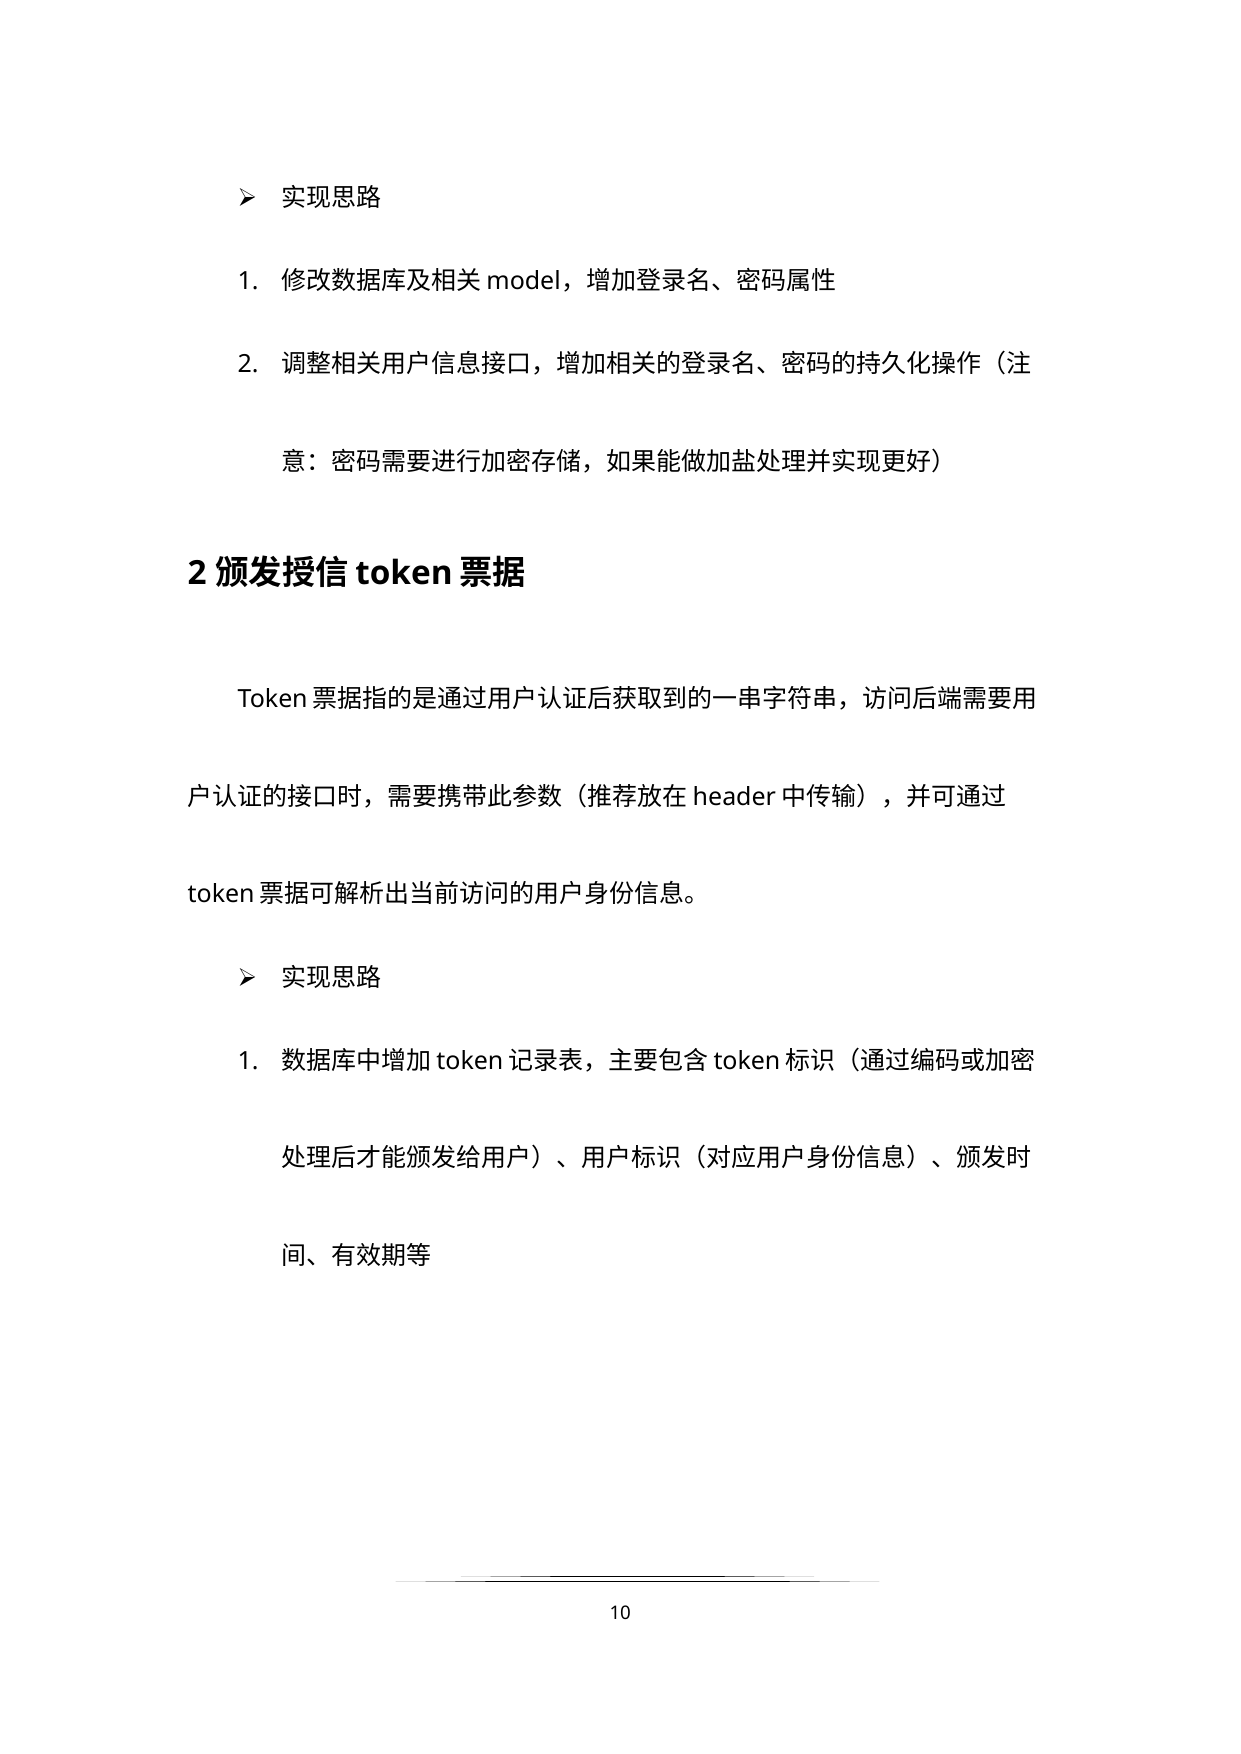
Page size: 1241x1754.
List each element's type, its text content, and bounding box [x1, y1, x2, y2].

list 数据库中增加token记录表，主要包含token标识（通过编码或加密处理后才能颁发给用户）、用户标识（对应用户身份信息）、颁发时间、有效期等 [237, 1026, 1053, 1286]
list 实现思路 [237, 163, 1053, 228]
subtitle 颁发授信token票据 [187, 537, 1053, 602]
list 修改数据库及相关model，增加登录名、密码属性 [237, 246, 1053, 311]
list 调整相关用户信息接口，增加相关的登录名、密码的持久化操作（注意：密码需要进行加密存储，如果能做加盐处理并实现更好） [237, 329, 1053, 492]
text Token票据指的是通过用户认证后获取到的一串字符串，访问后端需要用户认证的接口时，需要携带此参数（推荐放在header中传输），并可通过token票据可解析出当前访问的用户身份信息。 [187, 664, 1053, 924]
list 实现思路 [237, 943, 1053, 1008]
